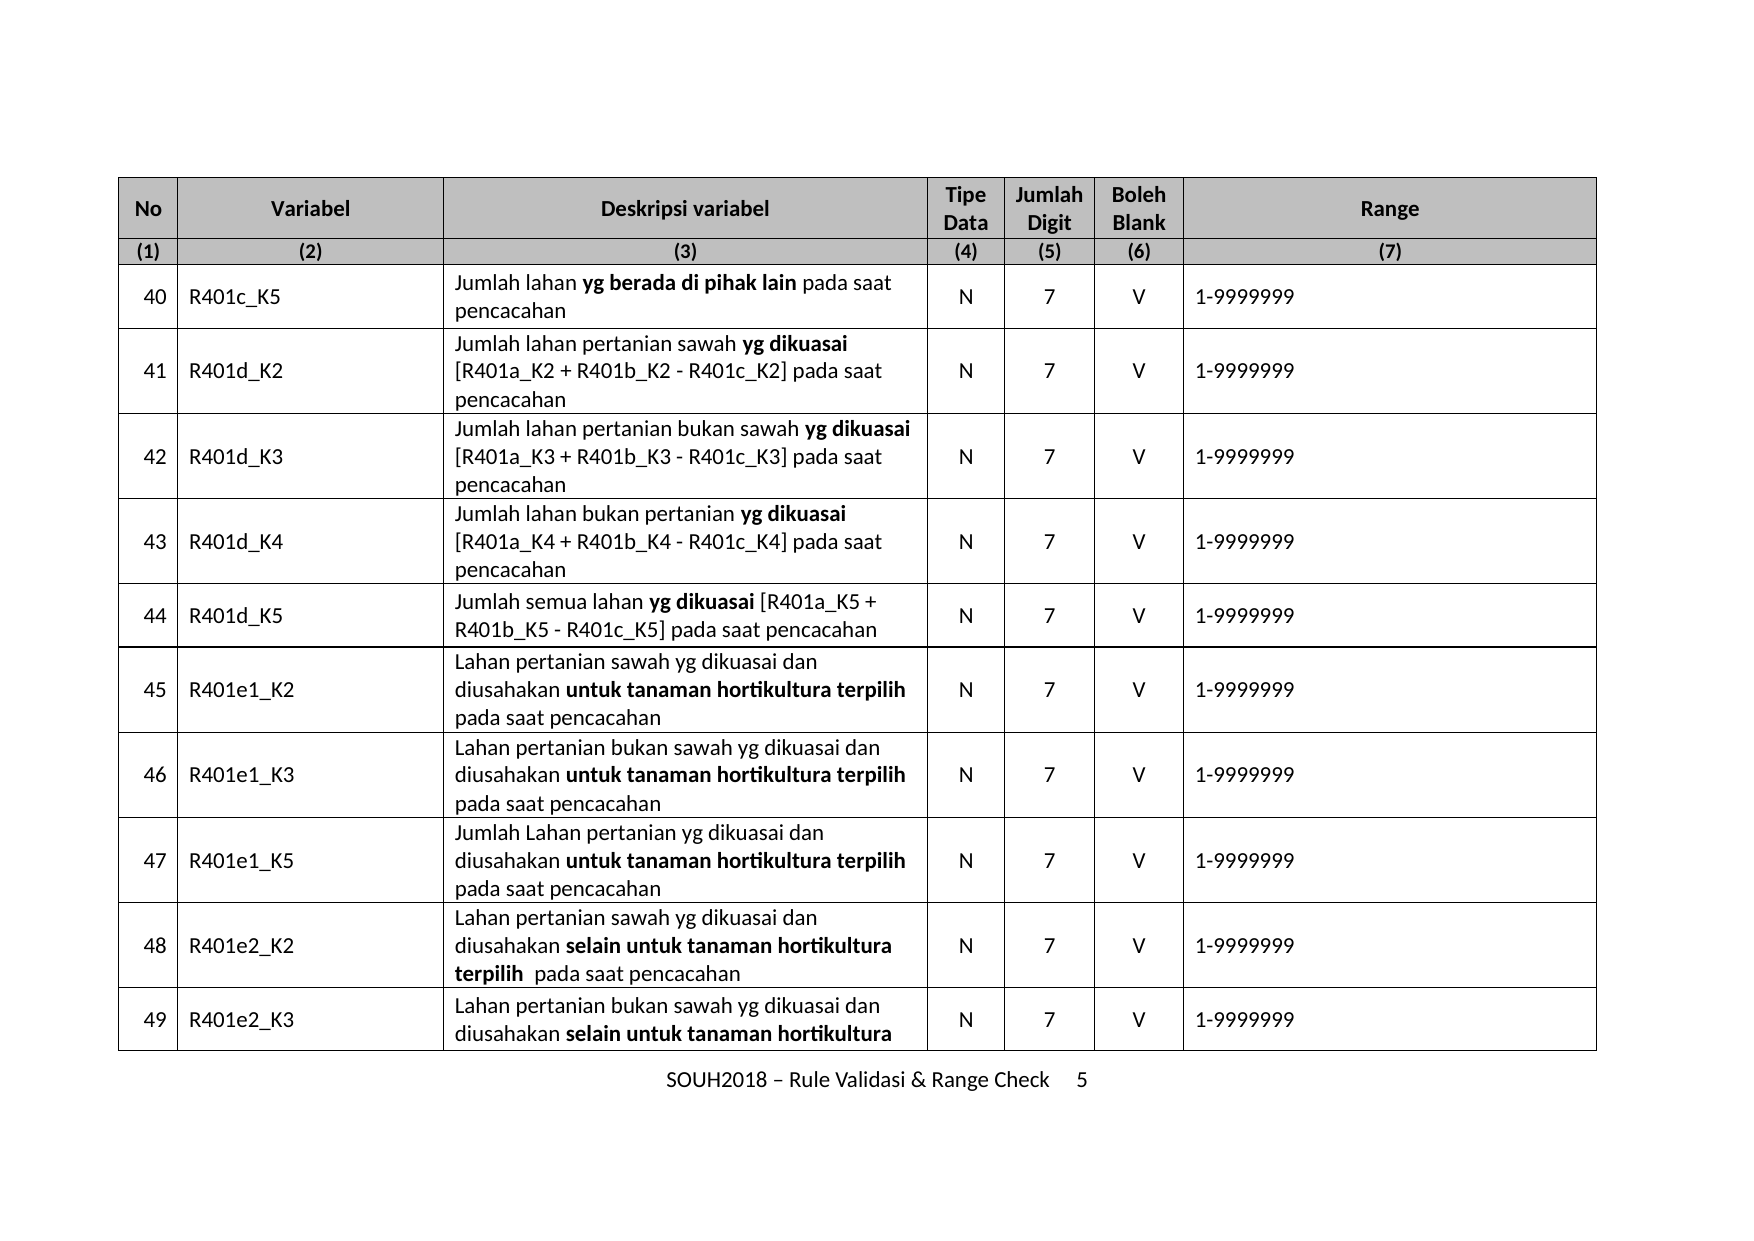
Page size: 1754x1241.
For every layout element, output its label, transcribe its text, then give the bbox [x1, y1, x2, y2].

table_cell 7 [1005, 499, 1094, 583]
table_header Deskripsi variabel [444, 178, 927, 238]
table_cell V [1095, 648, 1183, 732]
table_cell 48 [119, 903, 177, 987]
table_cell 7 [1005, 329, 1094, 413]
table_cell N [928, 988, 1004, 1050]
table_cell (4) [928, 239, 1004, 264]
table_cell R401e1_K5 [178, 818, 443, 902]
table_cell Jumlah lahan pertanian bukan sawah yg dikuasai [R401a_K3 + R401b_K3 - R401c_K3] pada saat pencacahan [444, 414, 927, 498]
table_cell 1-9999999 [1184, 988, 1596, 1050]
table_cell (6) [1095, 239, 1183, 264]
table_cell Jumlah lahan yg berada di pihak lain pada saat pencacahan [444, 265, 927, 328]
table_cell N [928, 584, 1004, 646]
table_cell N [928, 414, 1004, 498]
table_cell 1-9999999 [1184, 329, 1596, 413]
table_cell 7 [1005, 584, 1094, 646]
table_cell 40 [119, 265, 177, 328]
table_cell R401d_K5 [178, 584, 443, 646]
table_cell 1-9999999 [1184, 648, 1596, 732]
table_cell 7 [1005, 733, 1094, 817]
table_cell 7 [1005, 903, 1094, 987]
table_cell V [1095, 988, 1183, 1050]
table_cell Lahan pertanian bukan sawah yg dikuasai dan diusahakan untuk tanaman hortikultura terpilih pada saat pencacahan [444, 733, 927, 817]
table_cell 1-9999999 [1184, 265, 1596, 328]
table_cell 1-9999999 [1184, 584, 1596, 646]
table_header Variabel [178, 178, 443, 238]
table_header Jumlah Digit [1005, 178, 1094, 238]
table_cell (2) [178, 239, 443, 264]
table_cell V [1095, 499, 1183, 583]
table_cell R401c_K5 [178, 265, 443, 328]
table_cell 7 [1005, 988, 1094, 1050]
table_cell Lahan pertanian sawah yg dikuasai dan diusahakan selain untuk tanaman hortikultura terpilih pada saat pencacahan [444, 903, 927, 987]
table_cell 41 [119, 329, 177, 413]
table_cell R401d_K2 [178, 329, 443, 413]
table_cell 1-9999999 [1184, 499, 1596, 583]
table_cell N [928, 733, 1004, 817]
table_cell 1-9999999 [1184, 733, 1596, 817]
table_cell R401e1_K3 [178, 733, 443, 817]
table_cell V [1095, 903, 1183, 987]
table_cell N [928, 903, 1004, 987]
table_cell Jumlah lahan bukan pertanian yg dikuasai [R401a_K4 + R401b_K4 - R401c_K4] pada saat pencacahan [444, 499, 927, 583]
table_cell 7 [1005, 265, 1094, 328]
table_cell Jumlah semua lahan yg dikuasai [R401a_K5 + R401b_K5 - R401c_K5] pada saat pencacahan [444, 584, 927, 646]
table_cell 46 [119, 733, 177, 817]
table_cell 49 [119, 988, 177, 1050]
table_cell N [928, 329, 1004, 413]
table_cell Lahan pertanian sawah yg dikuasai dan diusahakan untuk tanaman hortikultura terpilih pada saat pencacahan [444, 648, 927, 732]
table_cell R401e2_K2 [178, 903, 443, 987]
table_cell 44 [119, 584, 177, 646]
table_cell (3) [444, 239, 927, 264]
table_cell 47 [119, 818, 177, 902]
table_cell 43 [119, 499, 177, 583]
table_cell V [1095, 733, 1183, 817]
table_cell Jumlah lahan pertanian sawah yg dikuasai [R401a_K2 + R401b_K2 - R401c_K2] pada saat pencacahan [444, 329, 927, 413]
table_cell 1-9999999 [1184, 903, 1596, 987]
table_cell N [928, 499, 1004, 583]
table_cell 7 [1005, 648, 1094, 732]
table_cell (5) [1005, 239, 1094, 264]
table_cell 1-9999999 [1184, 414, 1596, 498]
table_cell 45 [119, 648, 177, 732]
table_cell R401d_K4 [178, 499, 443, 583]
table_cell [444, 988, 927, 1050]
table_cell R401e2_K3 [178, 988, 443, 1050]
table_cell V [1095, 584, 1183, 646]
table_cell V [1095, 818, 1183, 902]
table_cell 7 [1005, 414, 1094, 498]
table_cell 1-9999999 [1184, 818, 1596, 902]
table_cell V [1095, 329, 1183, 413]
table_header No [119, 178, 177, 238]
table_cell V [1095, 265, 1183, 328]
table_cell Jumlah Lahan pertanian yg dikuasai dan diusahakan untuk tanaman hortikultura terpilih pada saat pencacahan [444, 818, 927, 902]
table_cell R401d_K3 [178, 414, 443, 498]
table_cell (1) [119, 239, 177, 264]
table_cell 42 [119, 414, 177, 498]
table_cell V [1095, 414, 1183, 498]
table_cell N [928, 265, 1004, 328]
table_header Tipe Data [928, 178, 1004, 238]
table_cell R401e1_K2 [178, 648, 443, 732]
table_cell (7) [1184, 239, 1596, 264]
table_header Range [1184, 178, 1596, 238]
table_cell 7 [1005, 818, 1094, 902]
table_cell N [928, 818, 1004, 902]
table_cell N [928, 648, 1004, 732]
table_header Boleh Blank [1095, 178, 1183, 238]
